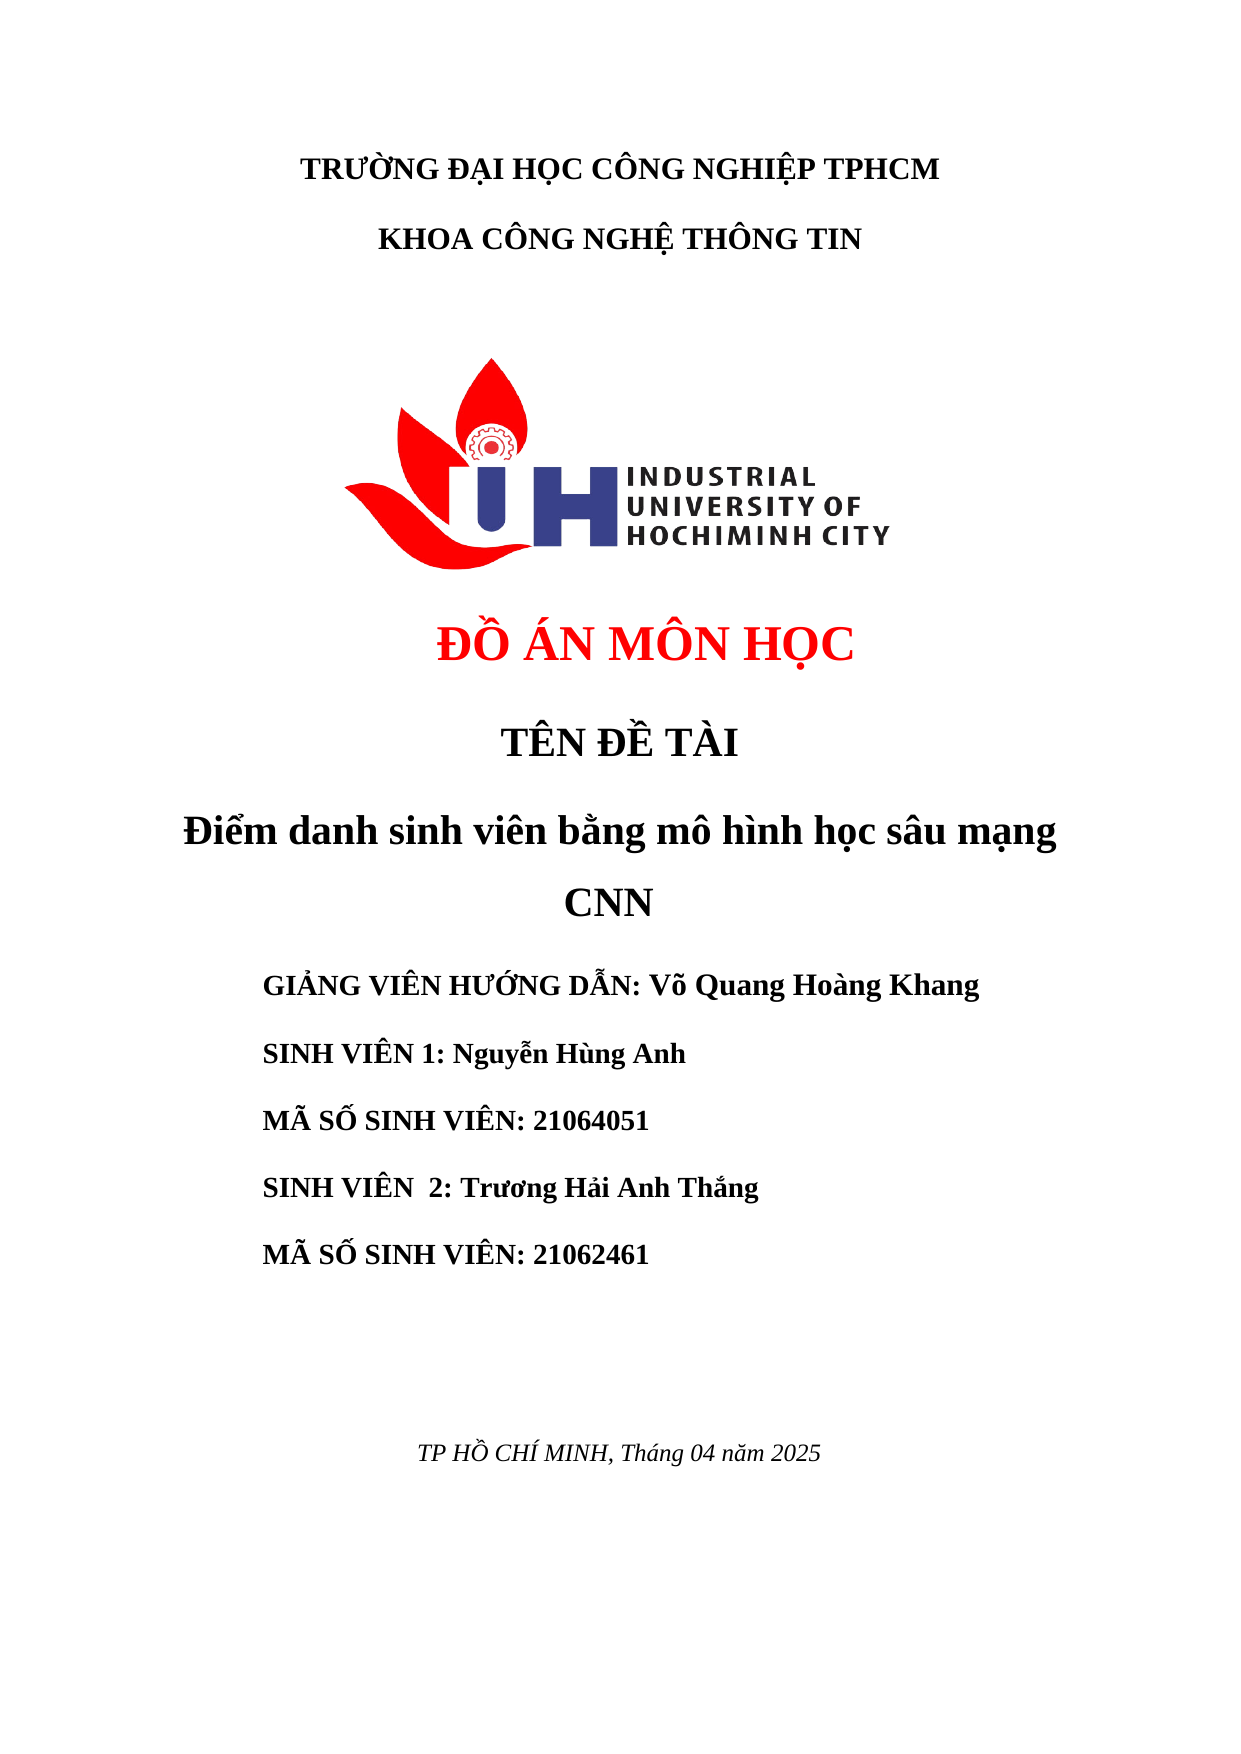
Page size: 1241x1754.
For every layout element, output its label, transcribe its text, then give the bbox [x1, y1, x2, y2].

text Điểm danh sinh viên bằng mô hình học sâu mạng CNN [150, 806, 1067, 925]
text MÃ SỐ SINH VIÊN: 21064051 [262, 1103, 1090, 1137]
picture [336, 347, 904, 575]
text TÊN ĐỀ TÀI [150, 717, 1067, 765]
text KHOA CÔNG NGHỆ THÔNG TIN [150, 221, 1090, 256]
text MÃ SỐ SINH VIÊN: 21062461 [262, 1237, 1090, 1271]
text ĐỒ ÁN MÔN HỌC [203, 614, 1090, 672]
text TRƯỜNG ĐẠI HỌC CÔNG NGHIỆP TPHCM [150, 150, 1090, 186]
text GIẢNG VIÊN HƯỚNG DẪN: Võ Quang Hoàng Khang [262, 966, 1090, 1002]
text SINH VIÊN 1: Nguyễn Hùng Anh [262, 1036, 1090, 1070]
text TP HỒ CHÍ MINH, Tháng 04 năm 2025 [150, 1438, 1090, 1467]
text SINH VIÊN 2: Trương Hải Anh Thắng [262, 1170, 1090, 1204]
